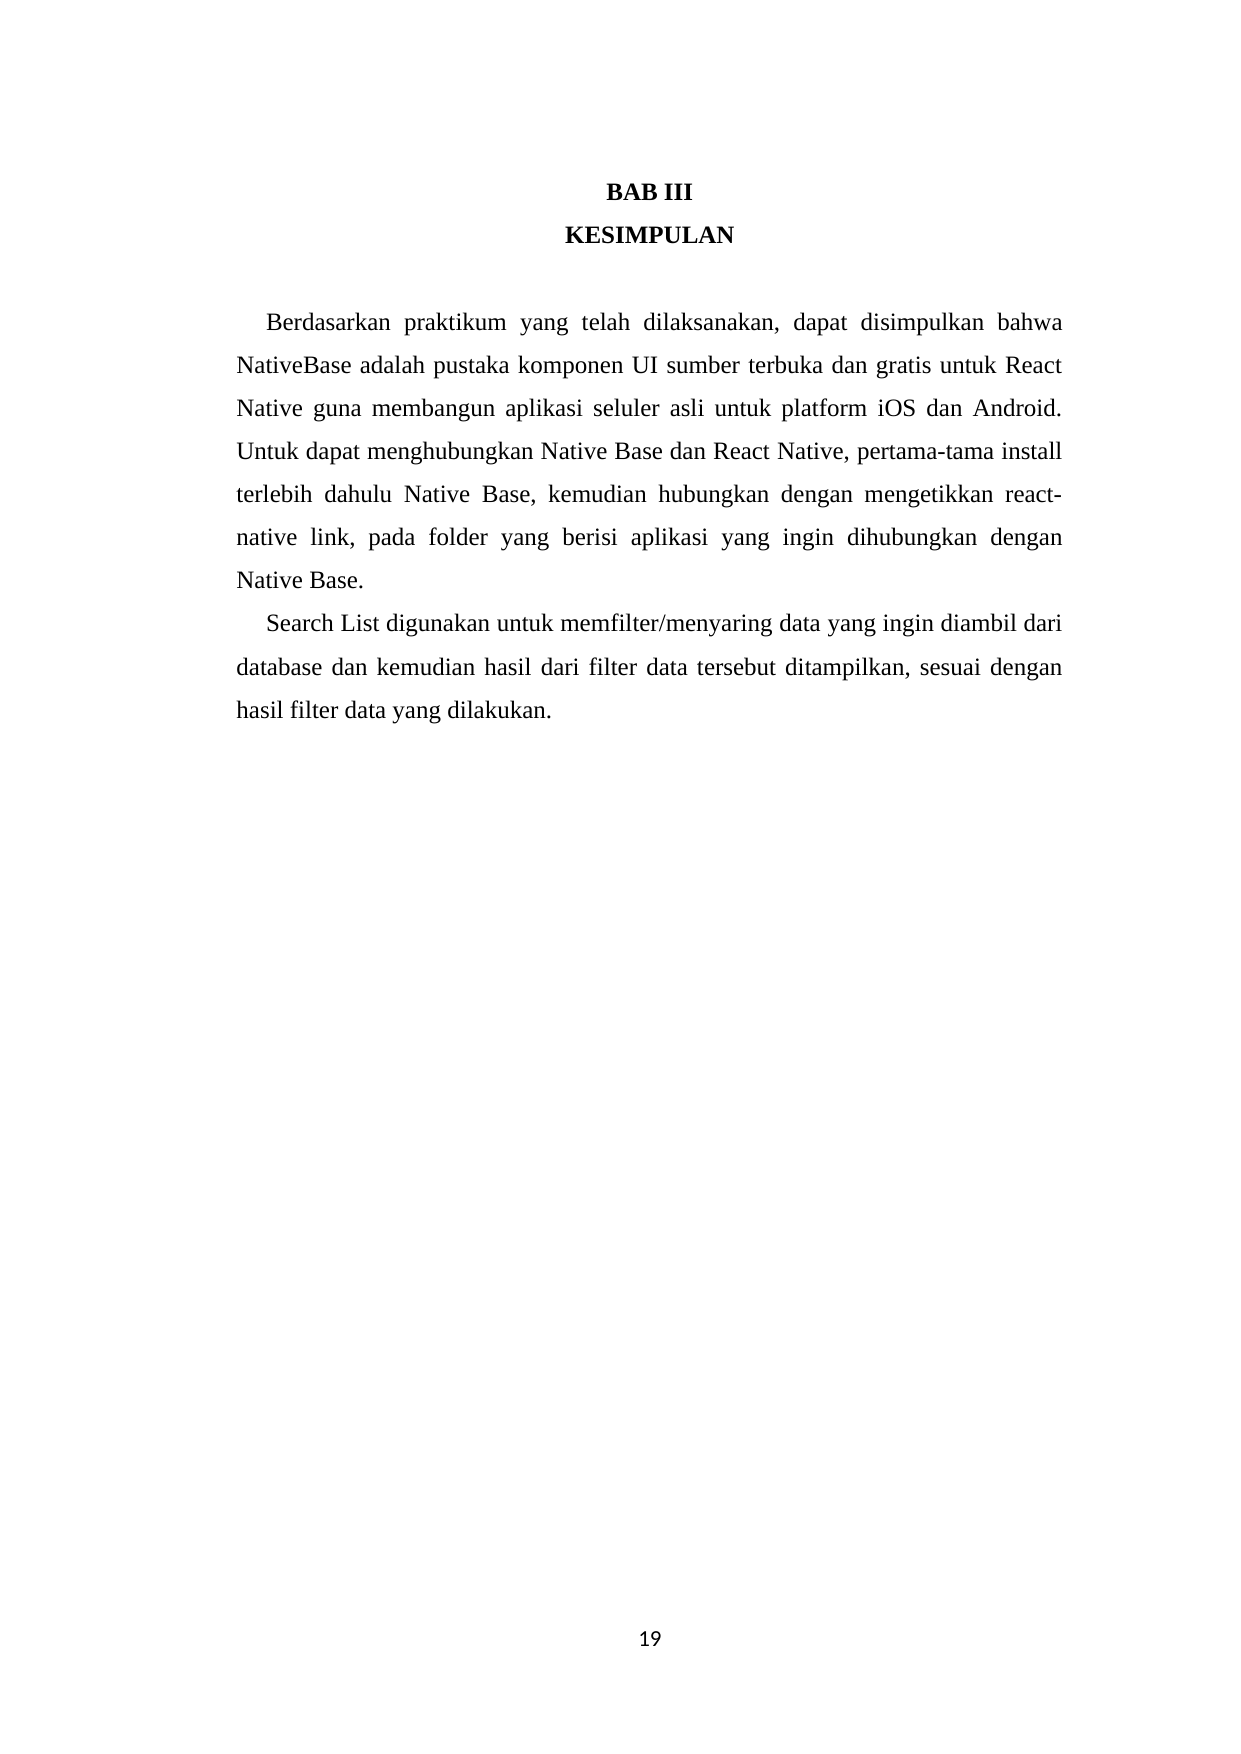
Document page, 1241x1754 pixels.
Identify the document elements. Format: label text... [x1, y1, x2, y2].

list KESIMPULAN [236, 220, 1063, 249]
list Search List digunakan untuk memfilter/menyaring data yang ingin diambil dari database dan kemudian hasil dari filter data tersebut ditampilkan, sesuai dengan hasil filter data yang dilakukan. [236, 608, 1063, 723]
list BAB III [236, 177, 1063, 206]
list Berdasarkan praktikum yang telah dilaksanakan, dapat disimpulkan bahwa NativeBase adalah pustaka komponen UI sumber terbuka dan gratis untuk React Native guna membangun aplikasi seluler asli untuk platform iOS dan Android. Untuk dapat menghubungkan Native Base dan React Native, pertama-tama install terlebih dahulu Native Base, kemudian hubungkan dengan mengetikkan react-native link, pada folder yang berisi aplikasi yang ingin dihubungkan dengan Native Base. [236, 307, 1063, 594]
